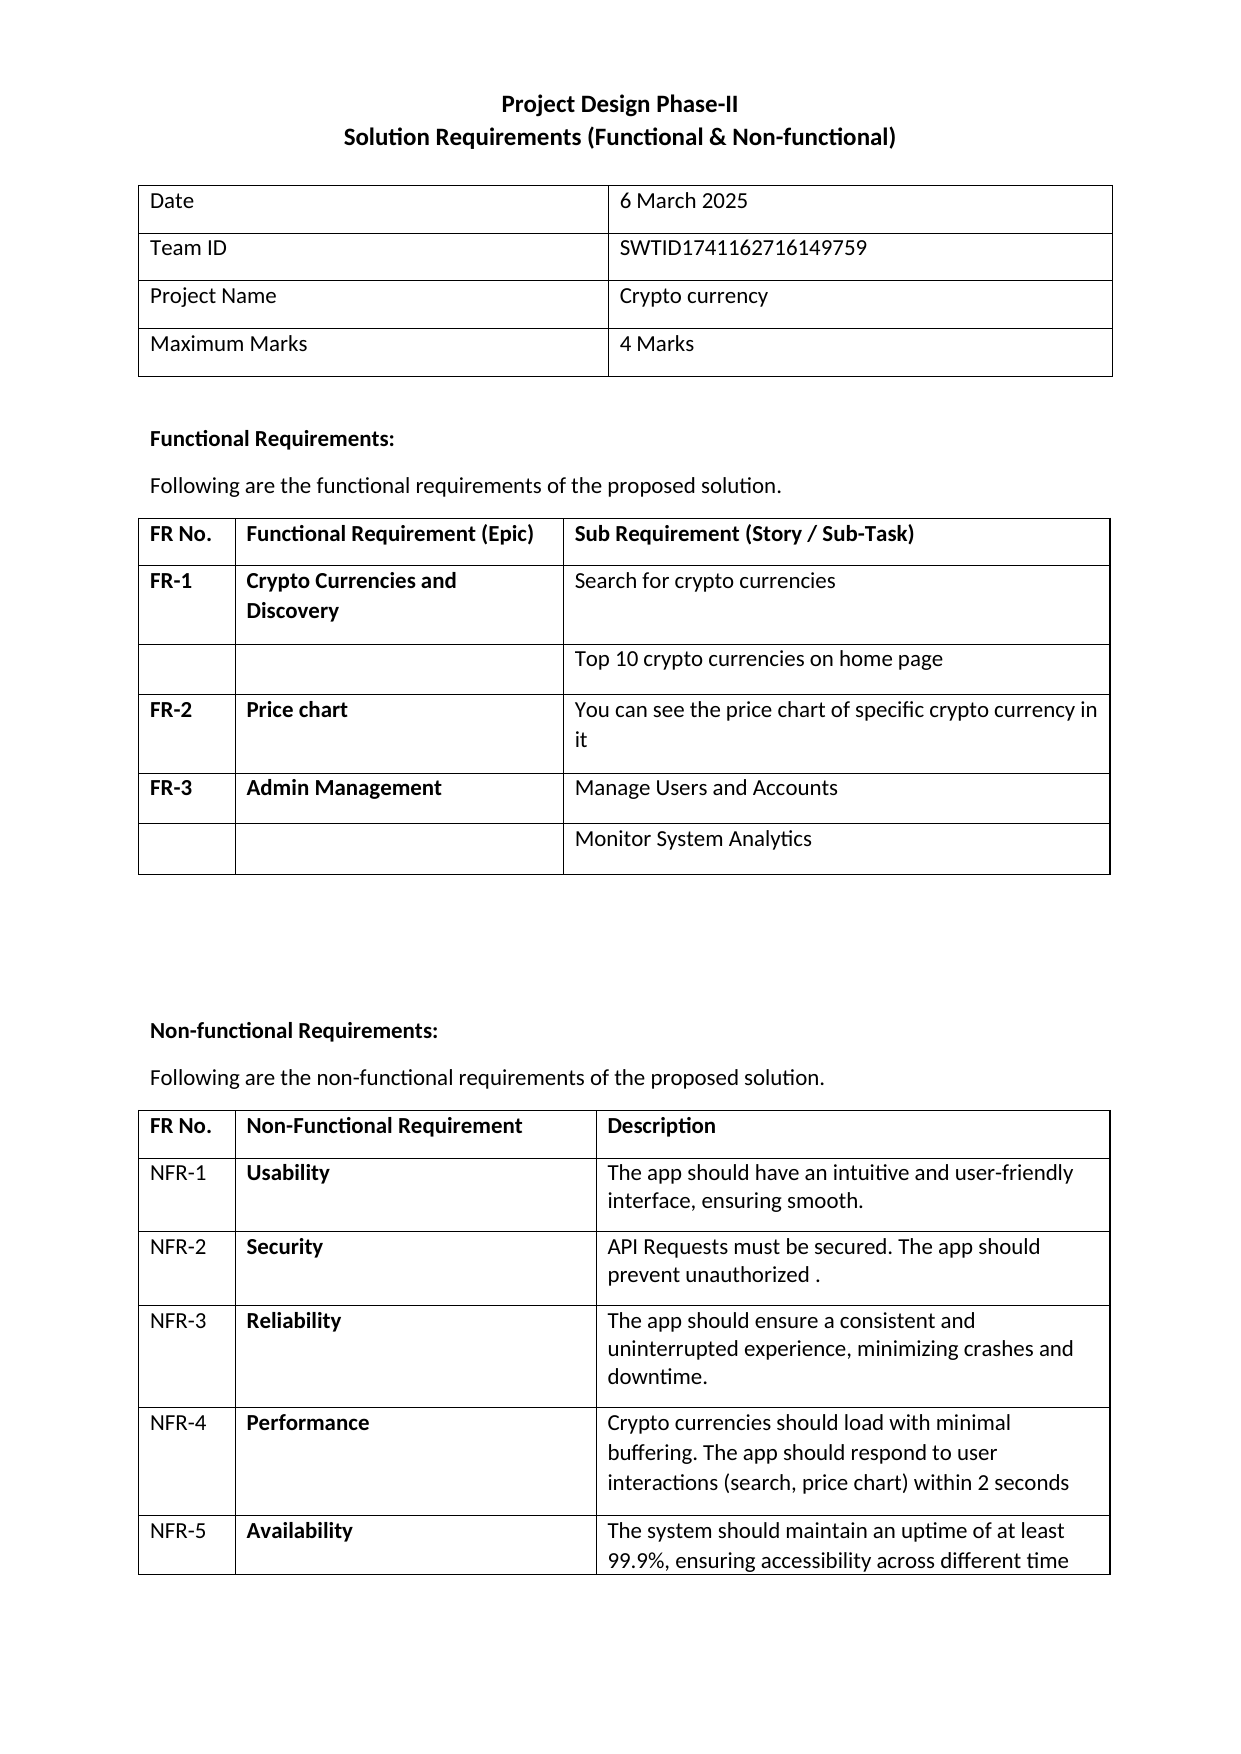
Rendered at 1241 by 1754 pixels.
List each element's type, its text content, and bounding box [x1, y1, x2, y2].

table_header Functional Requirement (Epic) [236, 519, 563, 565]
table_cell Security [236, 1232, 596, 1305]
table_cell Crypto Currencies and Discovery [236, 566, 563, 643]
table_header Sub Requirement (Story / Sub-Task) [564, 519, 1109, 565]
table_cell [139, 645, 235, 694]
table_cell Project Name [139, 281, 608, 328]
table_cell Top 10 crypto currencies on home page [564, 645, 1109, 694]
table_cell NFR-2 [139, 1232, 235, 1305]
text Following are the non-functional requirements of the proposed solution. [150, 1063, 1090, 1091]
table_cell Search for crypto currencies [564, 566, 1109, 643]
table_cell Maximum Marks [139, 329, 608, 376]
table_cell Price chart [236, 695, 563, 772]
text Project Design Phase-II [150, 89, 1090, 119]
table_cell SWTID1741162716149759 [609, 234, 1112, 280]
table_cell 4 Marks [609, 329, 1112, 376]
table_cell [597, 1516, 1109, 1574]
table_cell NFR-4 [139, 1408, 235, 1515]
table_cell Reliability [236, 1306, 596, 1407]
table_header 6 March 2025 [609, 186, 1112, 232]
table_cell Crypto currency [609, 281, 1112, 328]
table_cell Monitor System Analytics [564, 824, 1109, 874]
table_cell Manage Users and Accounts [564, 774, 1109, 823]
table_cell Usability [236, 1159, 596, 1231]
table_cell The app should ensure a consistent and uninterrupted experience, minimizing crashes and downtime. [597, 1306, 1109, 1407]
text Solution Requirements (Functional & Non-functional) [150, 122, 1090, 152]
table_cell [236, 645, 563, 694]
table_header Description [597, 1111, 1109, 1157]
table_cell [236, 824, 563, 874]
table_cell FR-2 [139, 695, 235, 772]
text Non-functional Requirements: [150, 1016, 1090, 1044]
table_cell NFR-1 [139, 1159, 235, 1231]
table_cell NFR-5 [139, 1516, 235, 1574]
table_cell NFR-3 [139, 1306, 235, 1407]
table_header FR No. [139, 519, 235, 565]
table_header Non-Functional Requirement [236, 1111, 596, 1157]
table_cell Team ID [139, 234, 608, 280]
table_cell The app should have an intuitive and user-friendly interface, ensuring smooth. [597, 1159, 1109, 1231]
text Following are the functional requirements of the proposed solution. [150, 471, 1090, 499]
text Functional Requirements: [150, 424, 1090, 452]
table_header Date [139, 186, 608, 232]
table_cell FR-3 [139, 774, 235, 823]
table_cell FR-1 [139, 566, 235, 643]
table_cell Availability [236, 1516, 596, 1574]
table_cell [139, 824, 235, 874]
table_cell Performance [236, 1408, 596, 1515]
table_cell API Requests must be secured. The app should prevent unauthorized . [597, 1232, 1109, 1305]
table_header FR No. [139, 1111, 235, 1157]
table_cell Crypto currencies should load with minimal buffering. The app should respond to user interactions (search, price chart) within 2 seconds [597, 1408, 1109, 1515]
table_cell You can see the price chart of specific crypto currency in it [564, 695, 1109, 772]
table_cell Admin Management [236, 774, 563, 823]
